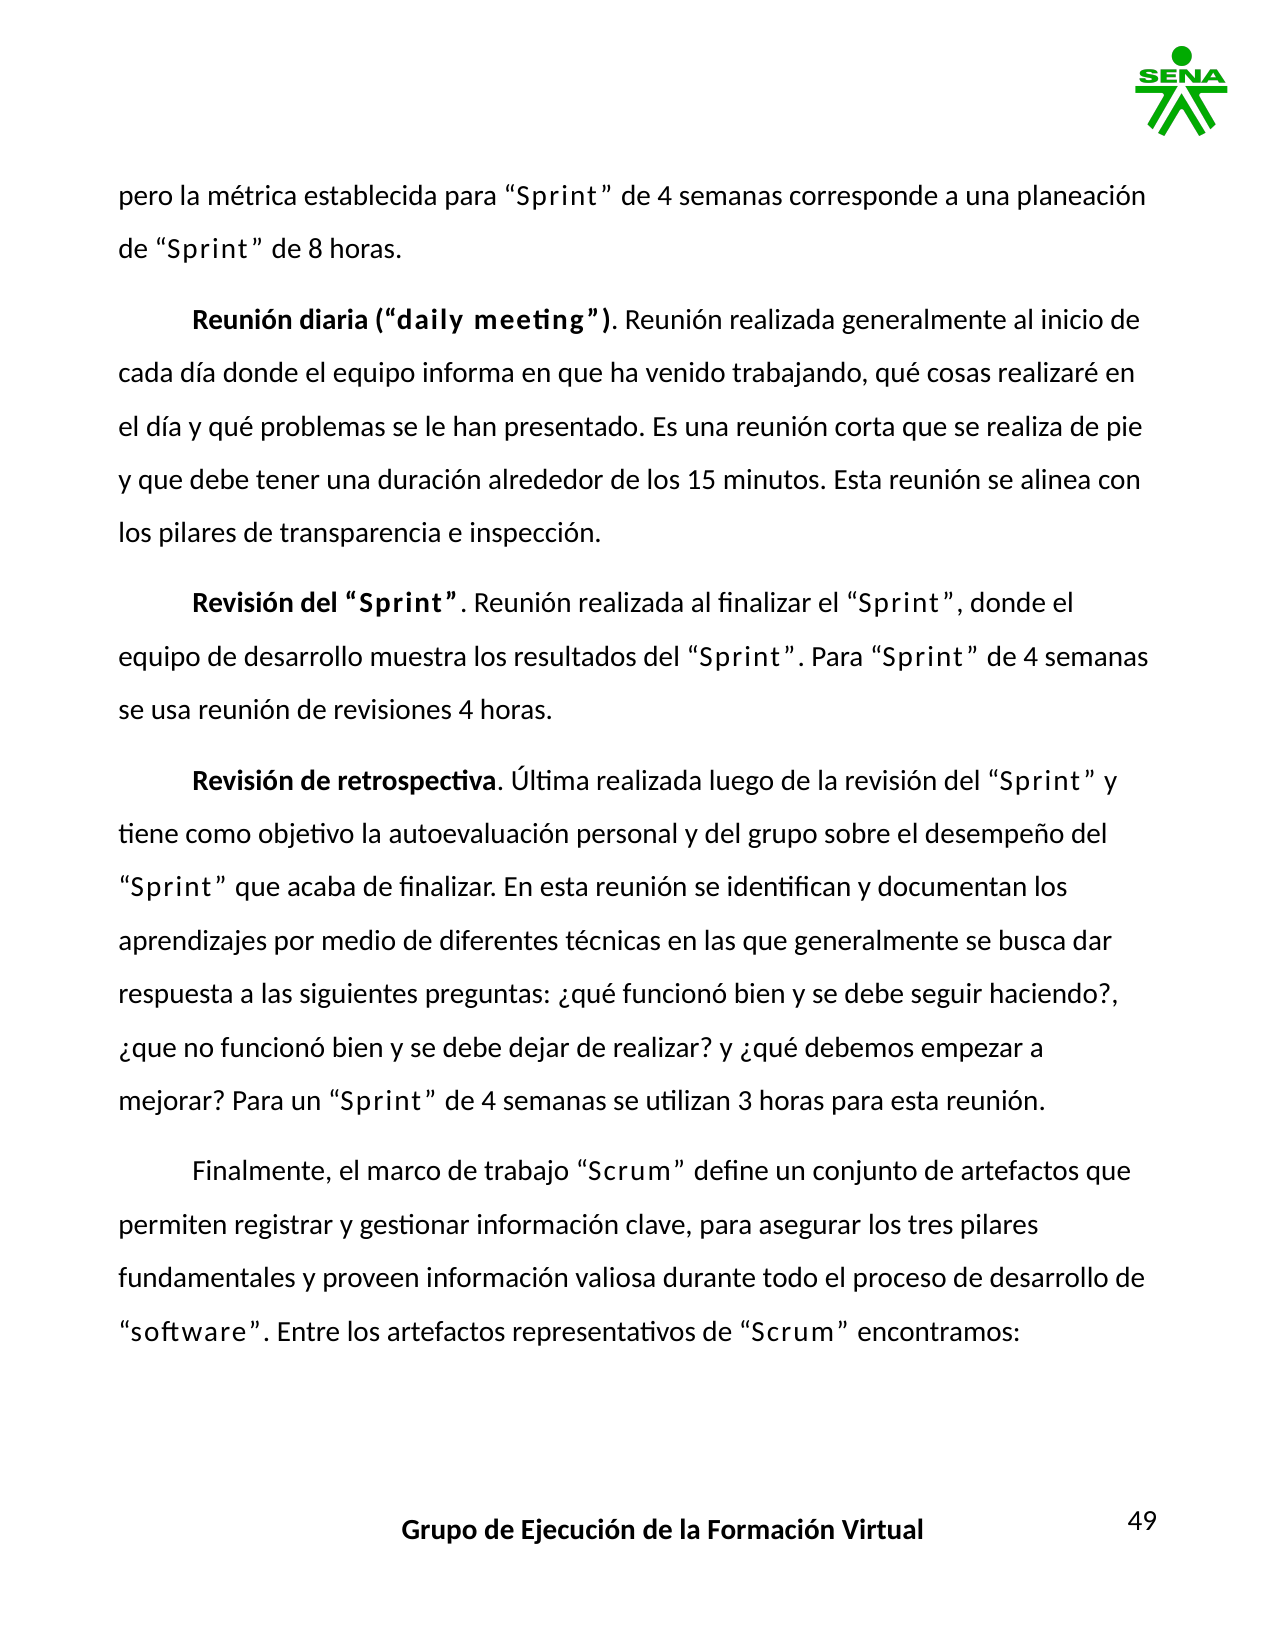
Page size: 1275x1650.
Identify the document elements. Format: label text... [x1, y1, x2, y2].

text Finalmente, el marco de trabajo “Scrum” define un conjunto de artefactos que permiten registrar y gestionar información clave, para asegurar los tres pilares fundamentales y proveen información valiosa durante todo el proceso de desarrollo de “software”. Entre los artefactos representativos de “Scrum” encontramos: [118, 1152, 1157, 1348]
picture [1135, 46, 1228, 136]
text Revisión del “Sprint”. Reunión realizada al finalizar el “Sprint”, donde el equipo de desarrollo muestra los resultados del “Sprint”. Para “Sprint” de 4 semanas se usa reunión de revisiones 4 horas. [118, 584, 1157, 727]
text Revisión de retrospectiva. Última realizada luego de la revisión del “Sprint” y tiene como objetivo la autoevaluación personal y del grupo sobre el desempeño del “Sprint” que acaba de finalizar. En esta reunión se identifican y documentan los aprendizajes por medio de diferentes técnicas en las que generalmente se busca dar respuesta a las siguientes preguntas: ¿qué funcionó bien y se debe seguir haciendo?, ¿que no funcionó bien y se debe dejar de realizar? y ¿qué debemos empezar a mejorar? Para un “Sprint” de 4 semanas se utilizan 3 horas para esta reunión. [118, 762, 1157, 1118]
text Reunión diaria (“daily meeting”). Reunión realizada generalmente al inicio de cada día donde el equipo informa en que ha venido trabajando, qué cosas realizaré en el día y qué problemas se le han presentado. Es una reunión corta que se realiza de pie y que debe tener una duración alrededor de los 15 minutos. Esta reunión se alinea con los pilares de transparencia e inspección. [118, 301, 1157, 550]
